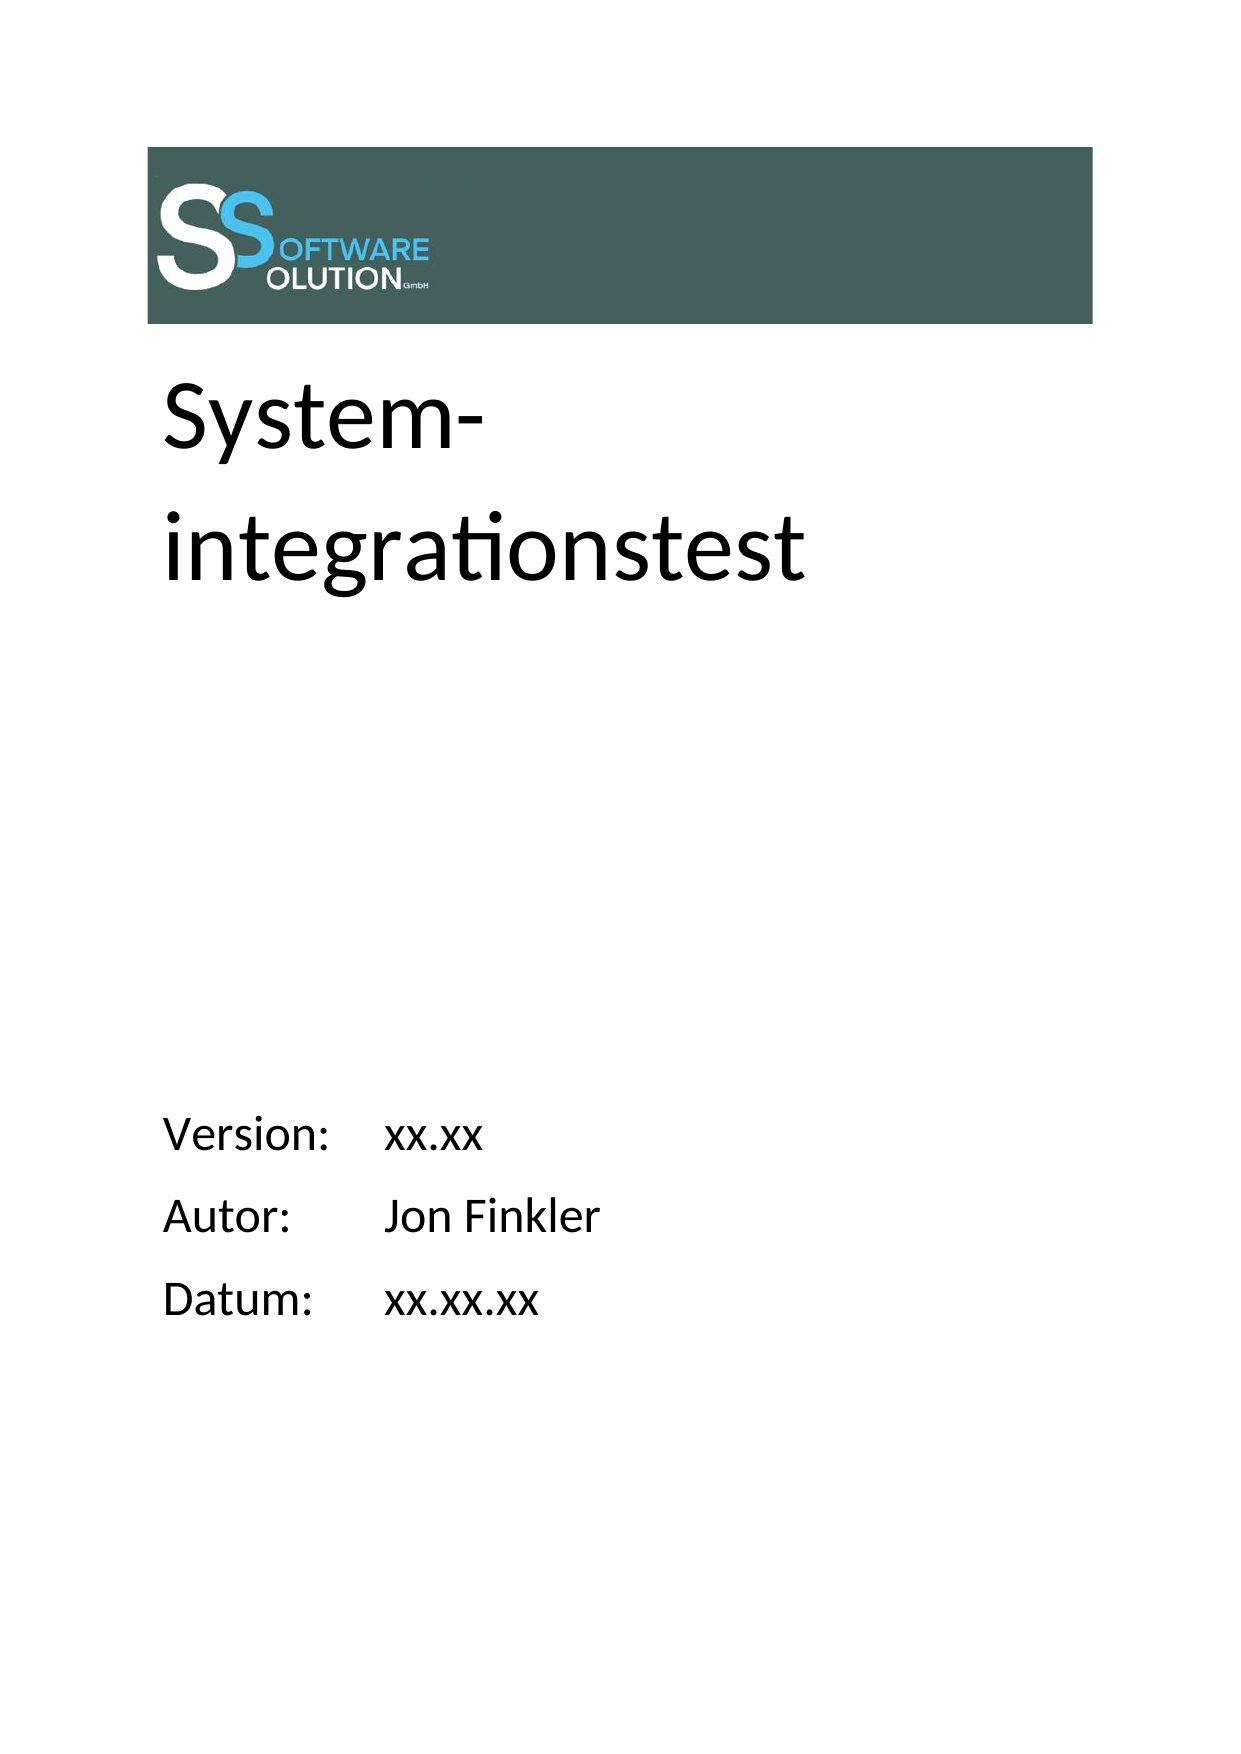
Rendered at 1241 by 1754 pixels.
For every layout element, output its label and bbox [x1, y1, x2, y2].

picture [147, 147, 1093, 324]
